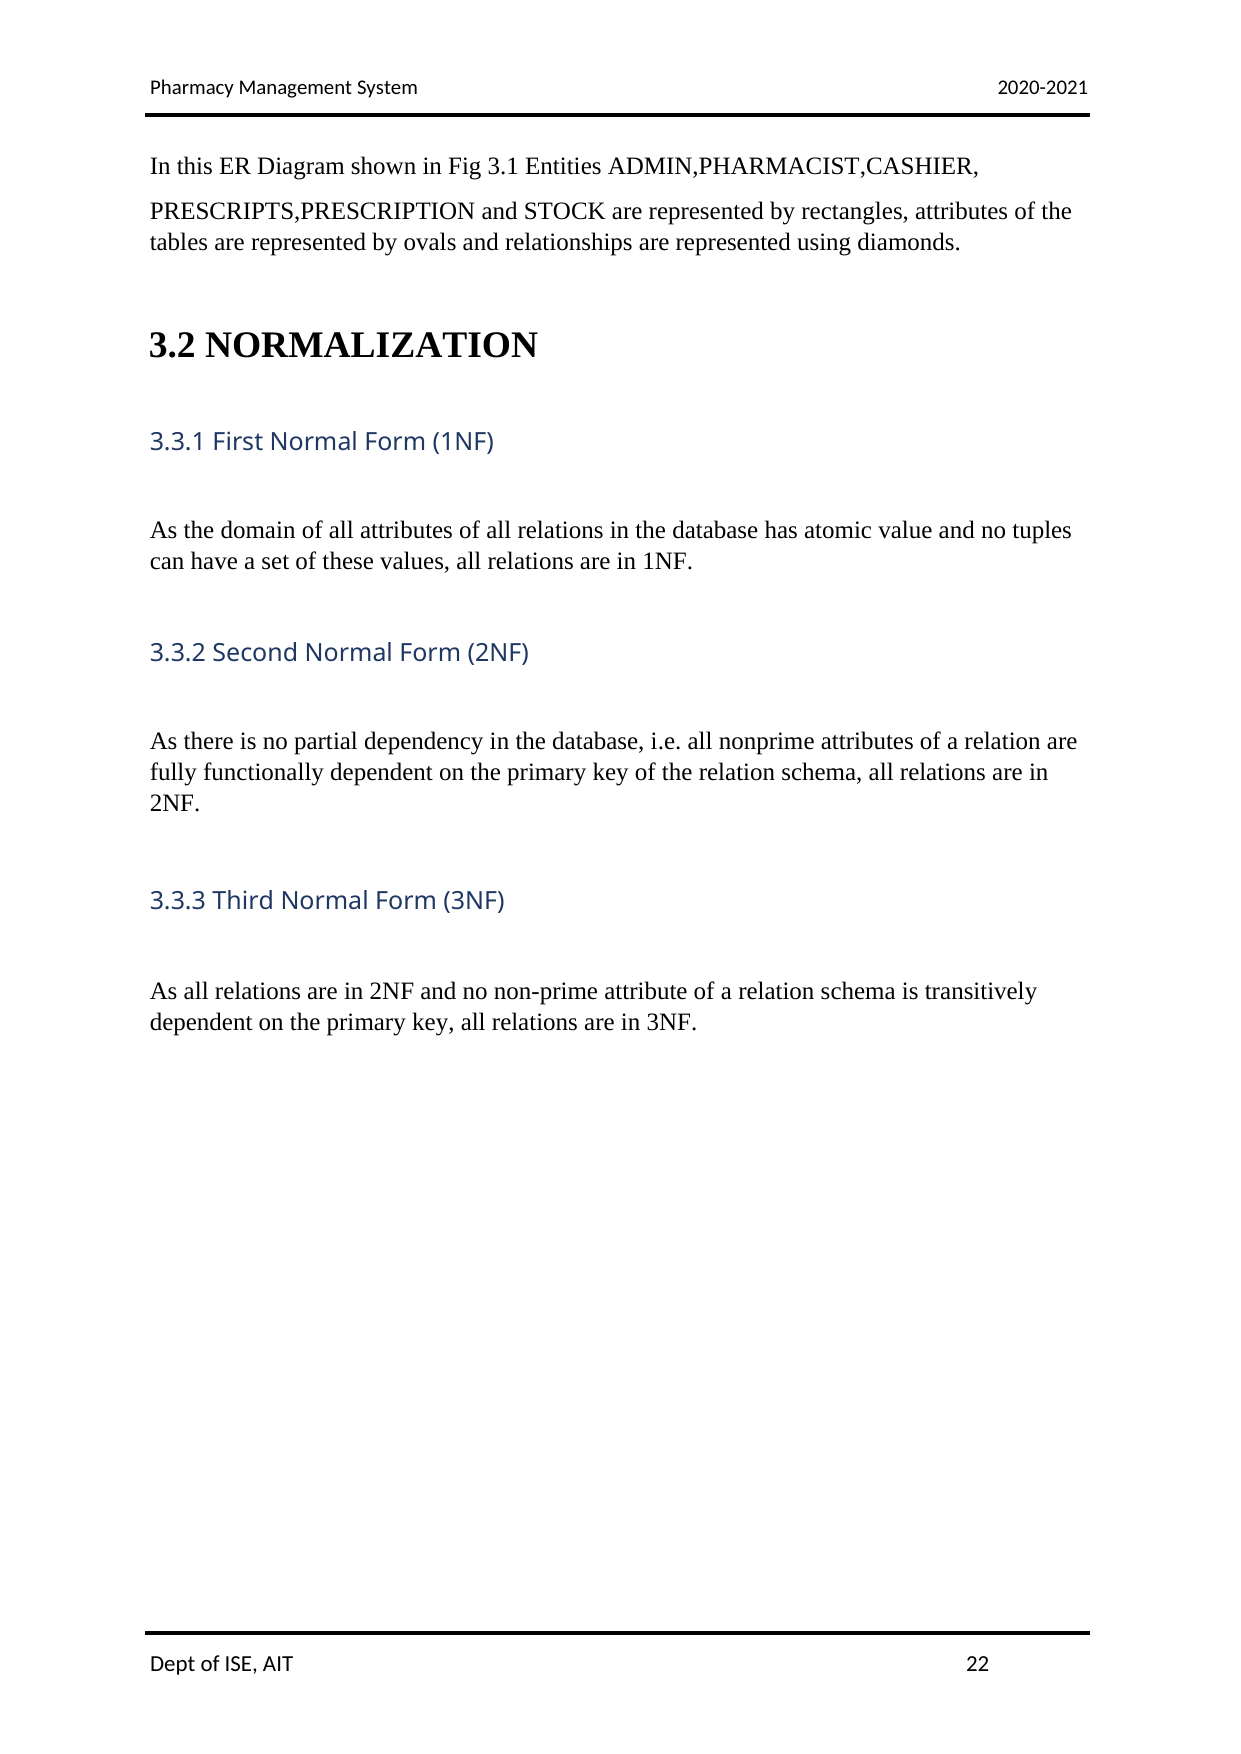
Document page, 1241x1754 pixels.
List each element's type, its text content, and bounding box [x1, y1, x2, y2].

text PRESCRIPTS,PRESCRIPTION and STOCK are represented by rectangles, attributes of the tables are represented by ovals and relationships are represented using diamonds. [149, 196, 1088, 256]
subtitle 3.3.2 Second Normal Form (2NF) [149, 635, 1207, 669]
subtitle 3.3.3 Third Normal Form (3NF) [149, 883, 1207, 917]
subtitle 3.3.1 First Normal Form (1NF) [149, 423, 1207, 457]
text As the domain of all attributes of all relations in the database has atomic value and no tuples can have a set of these values, all relations are in 1NF. [149, 515, 1088, 575]
text As there is no partial dependency in the database, i.e. all nonprime attributes of a relation are fully functionally dependent on the primary key of the relation schema, all relations are in 2NF. [149, 726, 1088, 817]
text As all relations are in 2NF and no non-prime attribute of a relation schema is transitively dependent on the primary key, all relations are in 3NF. [149, 976, 1088, 1036]
subtitle 3.2 NORMALIZATION [148, 323, 1207, 366]
text In this ER Diagram shown in Fig 3.1 Entities ADMIN,PHARMACIST,CASHIER, [149, 151, 1088, 179]
